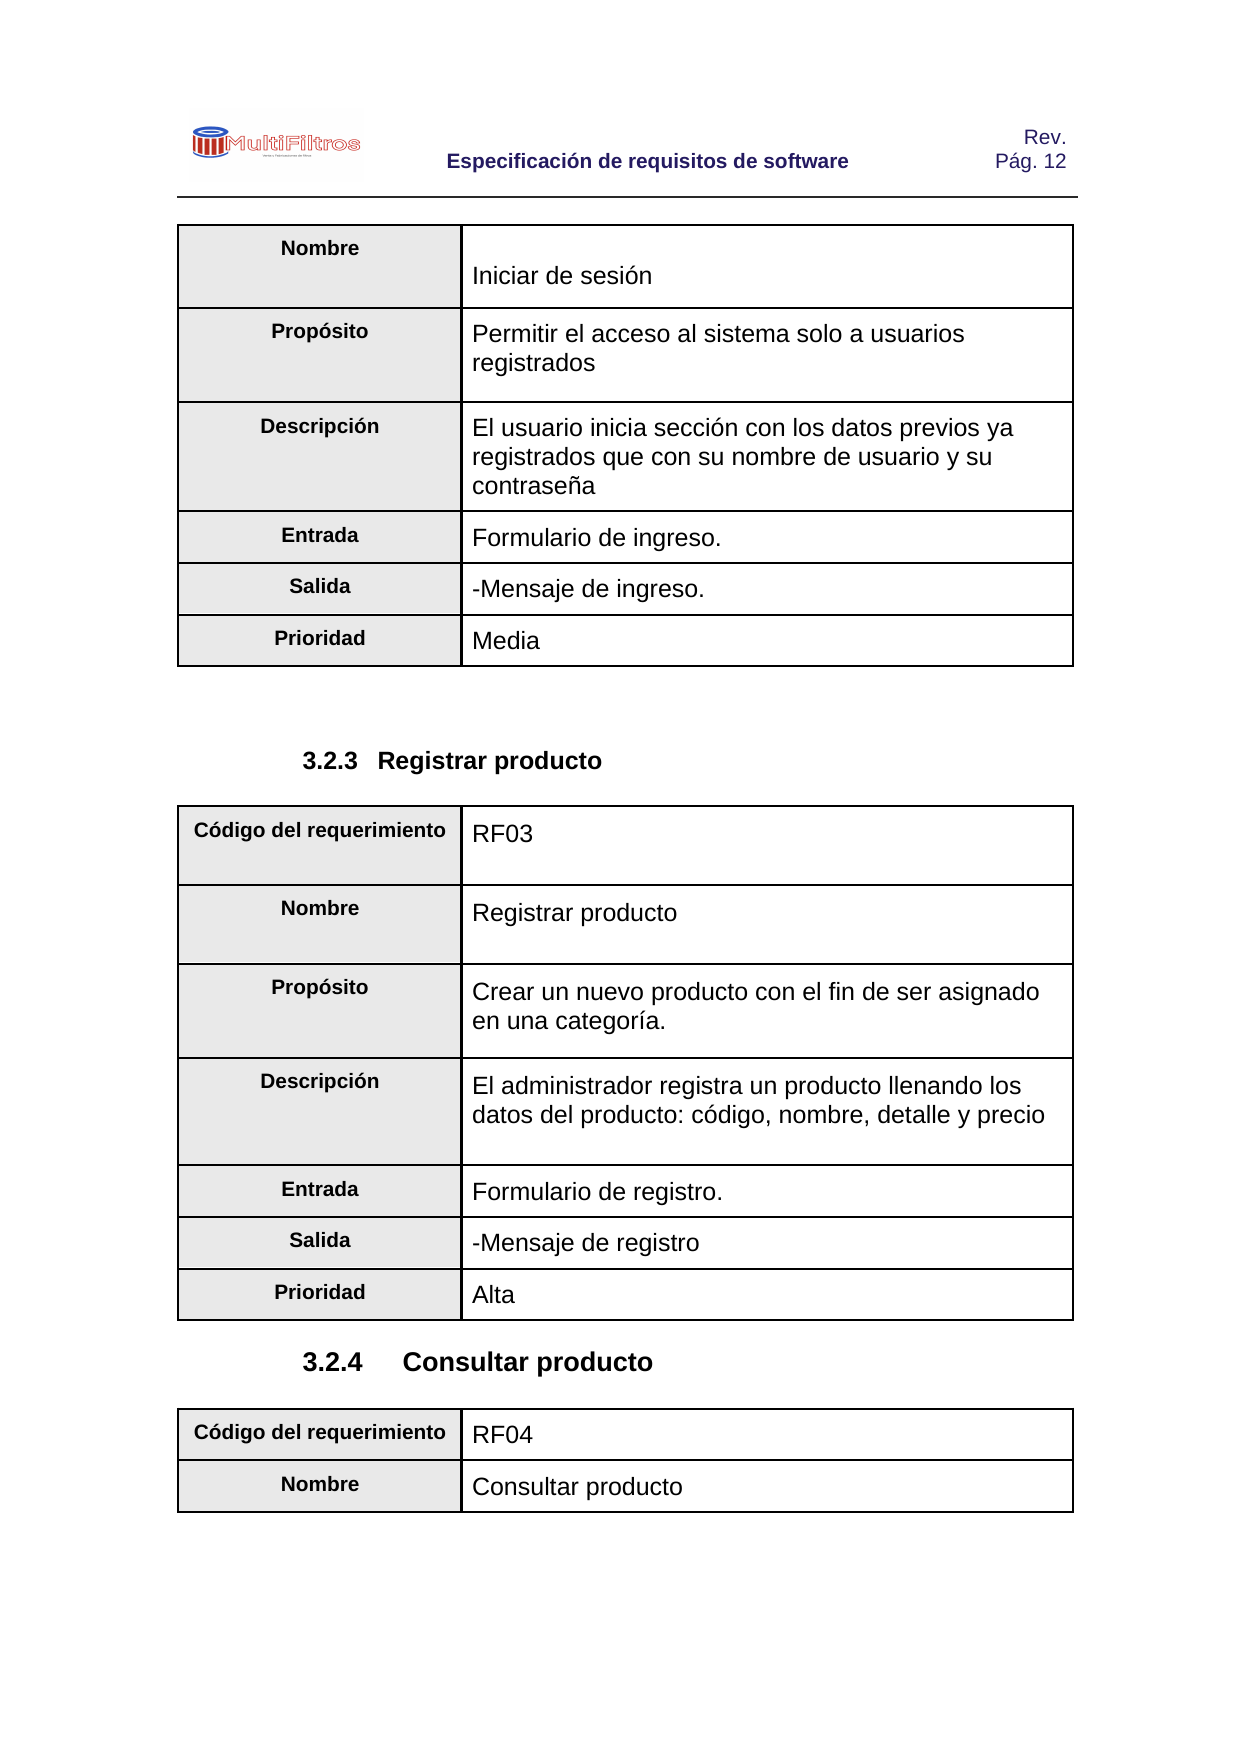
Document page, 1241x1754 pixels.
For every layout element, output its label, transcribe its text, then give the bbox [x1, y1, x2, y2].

table_cell Consultar producto [463, 1461, 1072, 1511]
table_cell Entrada [179, 512, 460, 562]
table_cell -Mensaje de registro [463, 1218, 1072, 1267]
list Consultar producto [302, 1346, 1063, 1377]
table_cell Crear un nuevo producto con el fin de ser asignado en una categoría. [463, 965, 1072, 1057]
table_header RF03 [463, 807, 1072, 884]
table_cell Alta [463, 1270, 1072, 1319]
list Registrar producto [302, 746, 1063, 775]
table_cell -Mensaje de ingreso. [463, 564, 1072, 613]
table_cell Formulario de registro. [463, 1166, 1072, 1216]
table_cell Nombre [179, 886, 460, 962]
table_cell Salida [179, 1218, 460, 1267]
table_header RF04 [463, 1410, 1072, 1459]
table_cell Media [463, 616, 1072, 665]
table_header Código del requerimiento [179, 1410, 460, 1459]
table_header Código del requerimiento [179, 807, 460, 884]
table_cell Propósito [179, 965, 460, 1057]
table_cell Nombre [179, 1461, 460, 1511]
table_cell Prioridad [179, 616, 460, 665]
table_cell Registrar producto [463, 886, 1072, 962]
table_cell Entrada [179, 1166, 460, 1216]
table_cell El administrador registra un producto llenando los datos del producto: código, nombre, detalle y precio [463, 1059, 1072, 1164]
table_cell Permitir el acceso al sistema solo a usuarios registrados [463, 309, 1072, 401]
table_cell Nombre [179, 226, 460, 307]
picture [188, 108, 364, 182]
table_cell El usuario inicia sección con los datos previos ya registrados que con su nombre de usuario y su contraseña [463, 403, 1072, 510]
table_cell Prioridad [179, 1270, 460, 1319]
table_cell Propósito [179, 309, 460, 401]
table_cell Iniciar de sesión [463, 226, 1072, 307]
table_cell Descripción [179, 403, 460, 510]
table_cell Descripción [179, 1059, 460, 1164]
table_cell Formulario de ingreso. [463, 512, 1072, 562]
table_cell Salida [179, 564, 460, 613]
